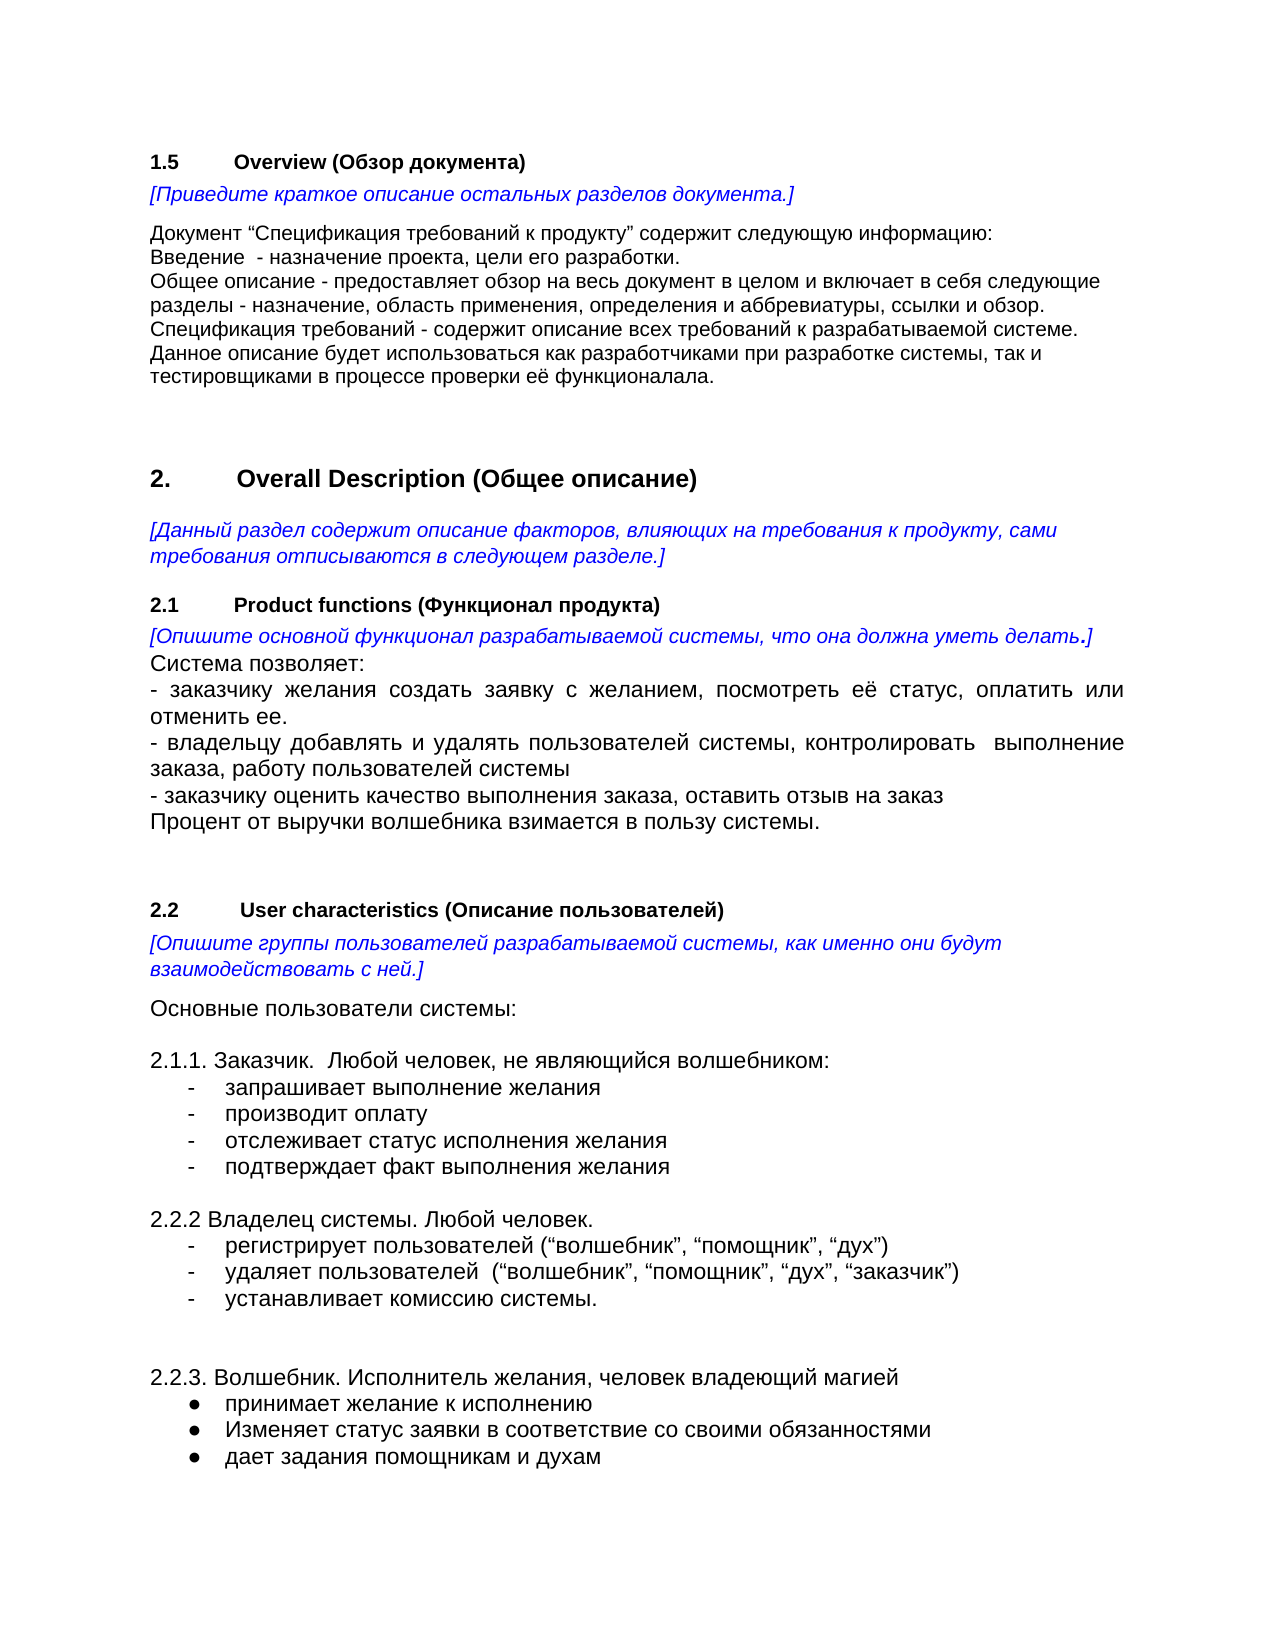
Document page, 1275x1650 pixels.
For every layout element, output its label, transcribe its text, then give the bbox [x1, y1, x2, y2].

text 2.2.2 Владелец системы. Любой человек. [150, 1206, 1125, 1232]
list регистрирует пользователей (“волшебник”, “помощник”, “дух”) [187, 1232, 1125, 1258]
text 1.5 Overview (Обзор документа) [150, 150, 1125, 174]
text - заказчику желания создать заявку с желанием, посмотреть её статус, оплатить или отменить ее. [150, 676, 1125, 729]
list подтверждает факт выполнения желания [187, 1153, 1125, 1179]
text Спецификация требований - содержит описание всех требований к разрабатываемой системе. Данное описание будет использоваться как разработчиками при разработке системы, так и тестировщиками в процессе проверки её функционалала. [150, 316, 1125, 388]
text Основные пользователи системы: [150, 995, 1125, 1021]
list производит оплату [187, 1100, 1125, 1127]
list отслеживает статус исполнения желания [187, 1127, 1125, 1153]
text 2.1.1. Заказчик. Любой человек, не являющийся волшебником: [150, 1047, 1125, 1074]
text 2.1 Product functions (Функционал продукта) [150, 592, 1125, 616]
text [Опишите группы пользователей разрабатываемой системы, как именно они будут взаимодействовать с ней.] [150, 931, 1125, 980]
text [Приведите краткое описание остальных разделов документа.] [150, 182, 1125, 206]
text 2. Overall Description (Общее описание) [150, 464, 1125, 493]
text 2.2 User characteristics (Описание пользователей) [150, 898, 1125, 922]
list дает задания помощникам и духам [187, 1443, 1125, 1469]
text [Опишите основной функционал разрабатываемой системы, что она должна уметь делать.] [150, 624, 1125, 648]
text Документ “Спецификация требований к продукту” содержит следующую информацию: [150, 221, 1125, 244]
list удаляет пользователей (“волшебник”, “помощник”, “дух”, “заказчик”) [187, 1258, 1125, 1285]
list принимает желание к исполнению [187, 1390, 1125, 1416]
text Введение - назначение проекта, цели его разработки. [150, 244, 1125, 268]
list запрашивает выполнение желания [187, 1074, 1125, 1100]
text - заказчику оценить качество выполнения заказа, оставить отзыв на заказ [150, 782, 1125, 808]
text - владельцу добавлять и удалять пользователей системы, контролировать выполнение заказа, работу пользователей системы [150, 729, 1125, 782]
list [187, 1416, 1125, 1443]
text 2.2.3. Волшебник. Исполнитель желания, человек владеющий магией [150, 1364, 1125, 1390]
text Процент от выручки волшебника взимается в пользу системы. [150, 808, 1125, 834]
text [Данный раздел содержит описание факторов, влияющих на требования к продукту, сами требования отписываются в следующем разделе.] [150, 518, 1125, 568]
text Система позволяет: [150, 650, 1125, 676]
text Общее описание - предоставляет обзор на весь документ в целом и включает в себя следующие разделы - назначение, область применения, определения и аббревиатуры, ссылки и обзор. [150, 268, 1125, 316]
list устанавливает комиссию системы. [187, 1285, 1125, 1311]
